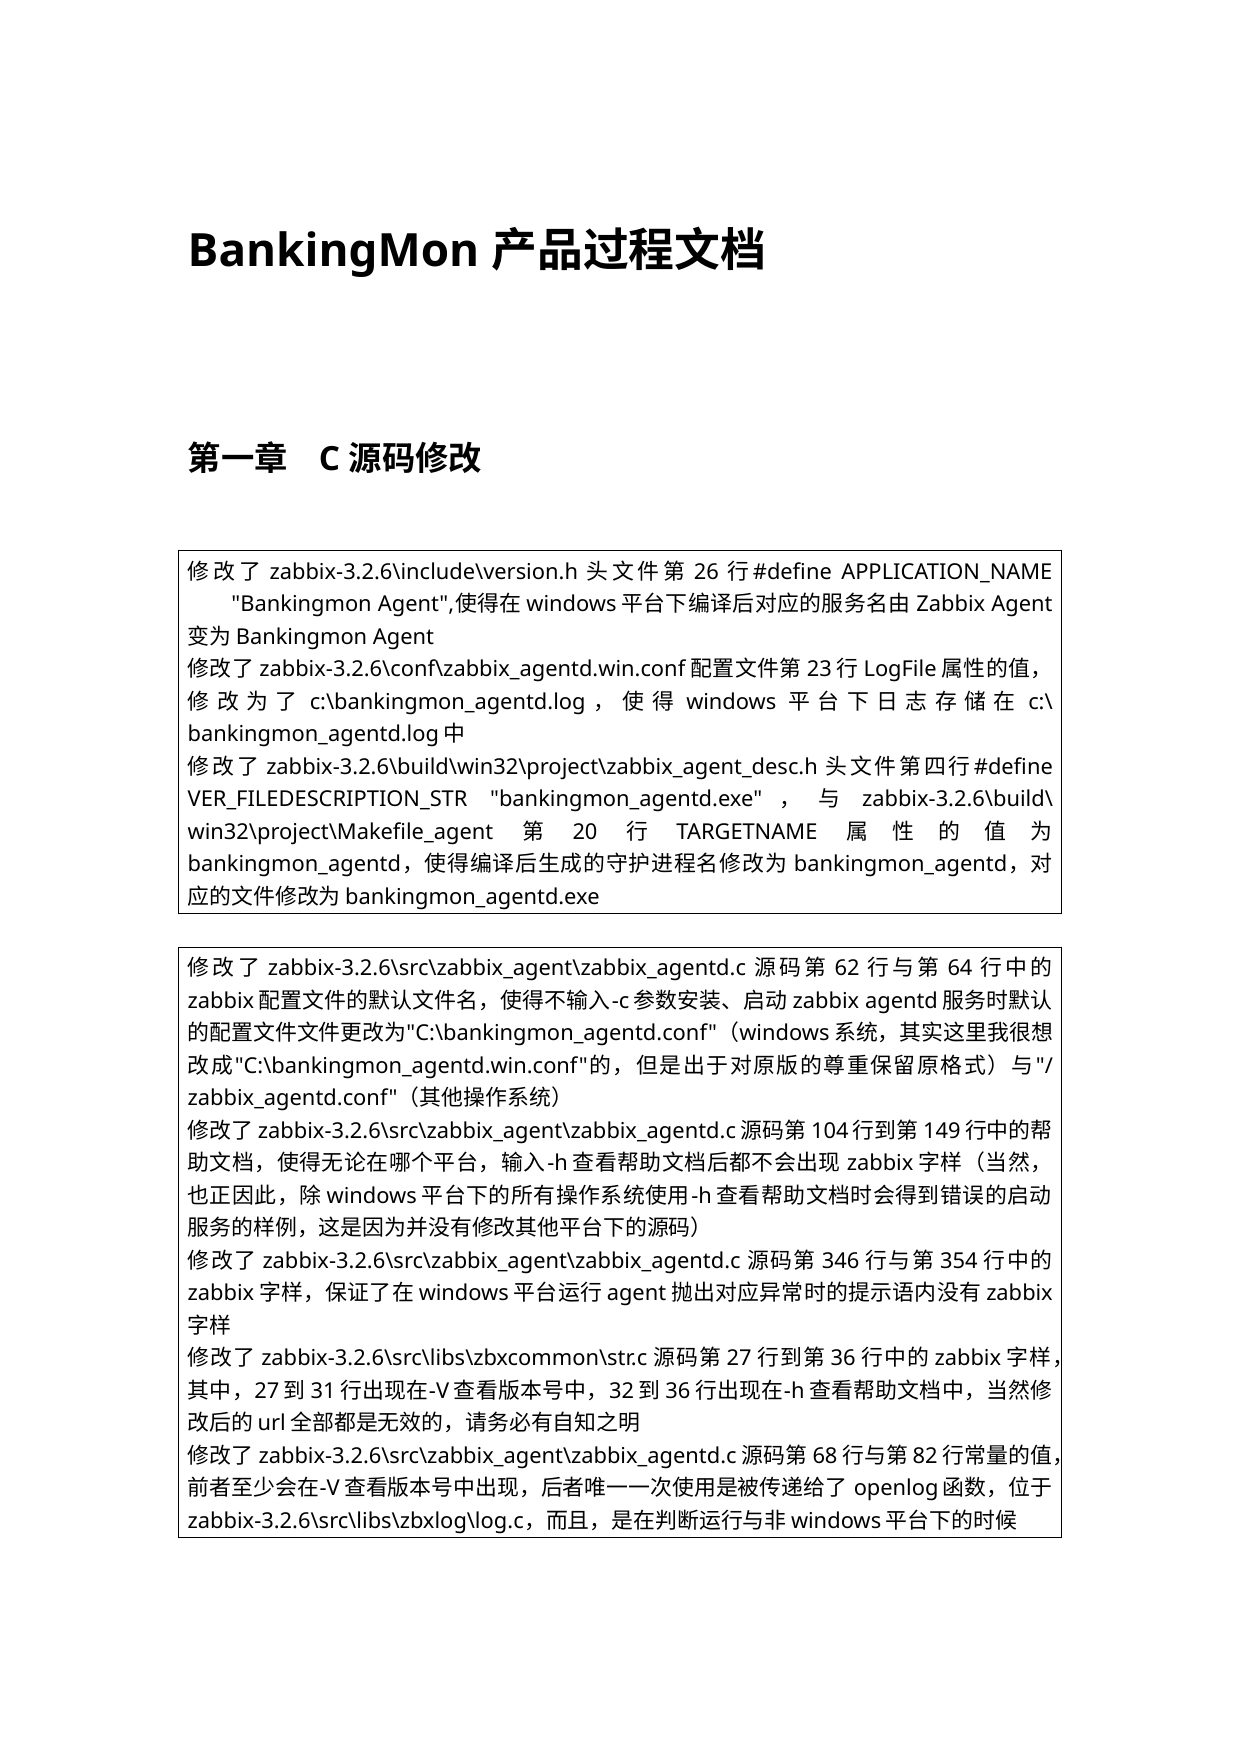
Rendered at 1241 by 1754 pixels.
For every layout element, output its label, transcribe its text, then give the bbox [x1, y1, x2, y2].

subtitle C 源码修改 [187, 423, 1053, 488]
text 修改了zabbix-3.2.6\src\zabbix_agent\zabbix_agentd.c源码第104行到第149行中的帮助文档，使得无论在哪个平台，输入-h查看帮助文档后都不会出现zabbix字样（当然，也正因此，除windows平台下的所有操作系统使用-h查看帮助文档时会得到错误的启动服务的样例，这是因为并没有修改其他平台下的源码） [187, 1112, 1053, 1242]
subtitle BankingMon 产品过程文档 [187, 197, 1053, 295]
text 修改了zabbix-3.2.6\build\win32\project\zabbix_agent_desc.h头文件第四行#define VER_FILEDESCRIPTION_STR "bankingmon_agentd.exe"，与zabbix-3.2.6\build\win32\project\Makefile_agent第20行TARGETNAME属性的值为bankingmon_agentd，使得编译后生成的守护进程名修改为bankingmon_agentd，对应的文件修改为bankingmon_agentd.exe [179, 745, 1061, 913]
text 修改了zabbix-3.2.6\src\libs\zbxcommon\str.c源码第27行到第36行中的zabbix字样，其中，27到31行出现在-V查看版本号中，32到36行出现在-h查看帮助文档中，当然修改后的url全部都是无效的，请务必有自知之明 [187, 1340, 1053, 1434]
text 修改了zabbix-3.2.6\src\zabbix_agent\zabbix_agentd.c源码第346行与第354行中的zabbix字样，保证了在windows平台运行agent抛出对应异常时的提示语内没有zabbix字样 [187, 1242, 1053, 1340]
text 修改了zabbix-3.2.6\include\version.h头文件第26行#define APPLICATION_NAME "Bankingmon Agent",使得在windows平台下编译后对应的服务名由Zabbix Agent变为Bankingmon Agent [179, 551, 1061, 651]
text 修改了zabbix-3.2.6\conf\zabbix_agentd.win.conf配置文件第23行LogFile属性的值，修改为了c:\bankingmon_agentd.log，使得windows平台下日志存储在c:\bankingmon_agentd.log中 [187, 651, 1053, 745]
text 修改了zabbix-3.2.6\src\zabbix_agent\zabbix_agentd.c源码第62行与第64行中的zabbix配置文件的默认文件名，使得不输入-c参数安装、启动zabbix agentd服务时默认的配置文件文件更改为"C:\bankingmon_agentd.conf"（windows系统，其实这里我很想改成"C:\bankingmon_agentd.win.conf"的，但是出于对原版的尊重保留原格式）与"/zabbix_agentd.conf"（其他操作系统） [179, 948, 1061, 1112]
text 修改了zabbix-3.2.6\src\zabbix_agent\zabbix_agentd.c源码第68行与第82行常量的值，前者至少会在-V查看版本号中出现，后者唯一一次使用是被传递给了openlog函数，位于zabbix-3.2.6\src\libs\zbxlog\log.c，而且，是在判断运行与非windows平台下的时候 [179, 1434, 1061, 1537]
